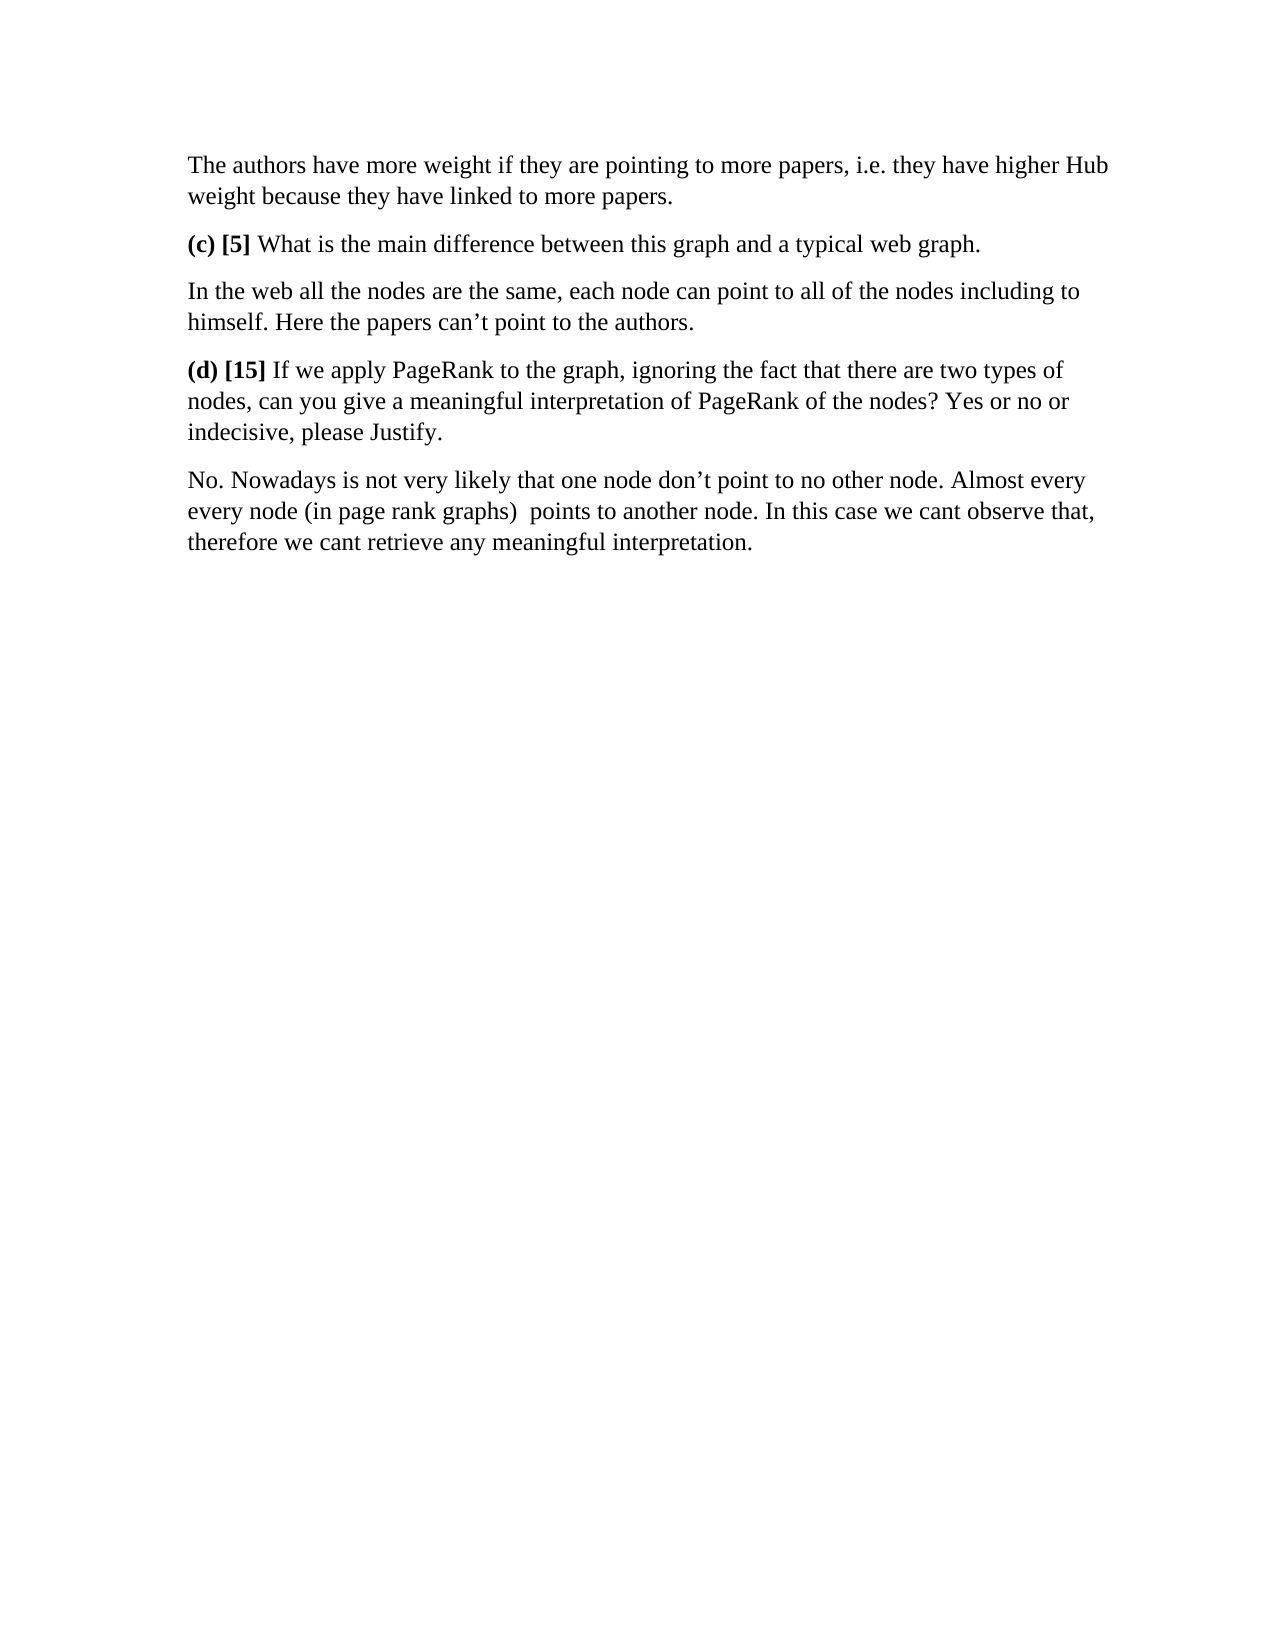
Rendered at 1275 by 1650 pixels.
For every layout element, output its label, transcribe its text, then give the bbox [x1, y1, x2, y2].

text No. Nowadays is not very likely that one node don’t point to no other node. Almost every every node (in page rank graphs) points to another node. In this case we cant observe that, therefore we cant retrieve any meaningful interpretation. [187, 465, 1125, 556]
text (c) [5] What is the main difference between this graph and a typical web graph. [187, 229, 1125, 257]
text The authors have more weight if they are pointing to more papers, i.e. they have higher Hub weight because they have linked to more papers. [187, 150, 1125, 210]
text (d) [15] If we apply PageRank to the graph, ignoring the fact that there are two types of nodes, can you give a meaningful interpretation of PageRank of the nodes? Yes or no or indecisive, please Justify. [187, 355, 1125, 446]
text In the web all the nodes are the same, each node can point to all of the nodes including to himself. Here the papers can’t point to the authors. [187, 276, 1125, 336]
